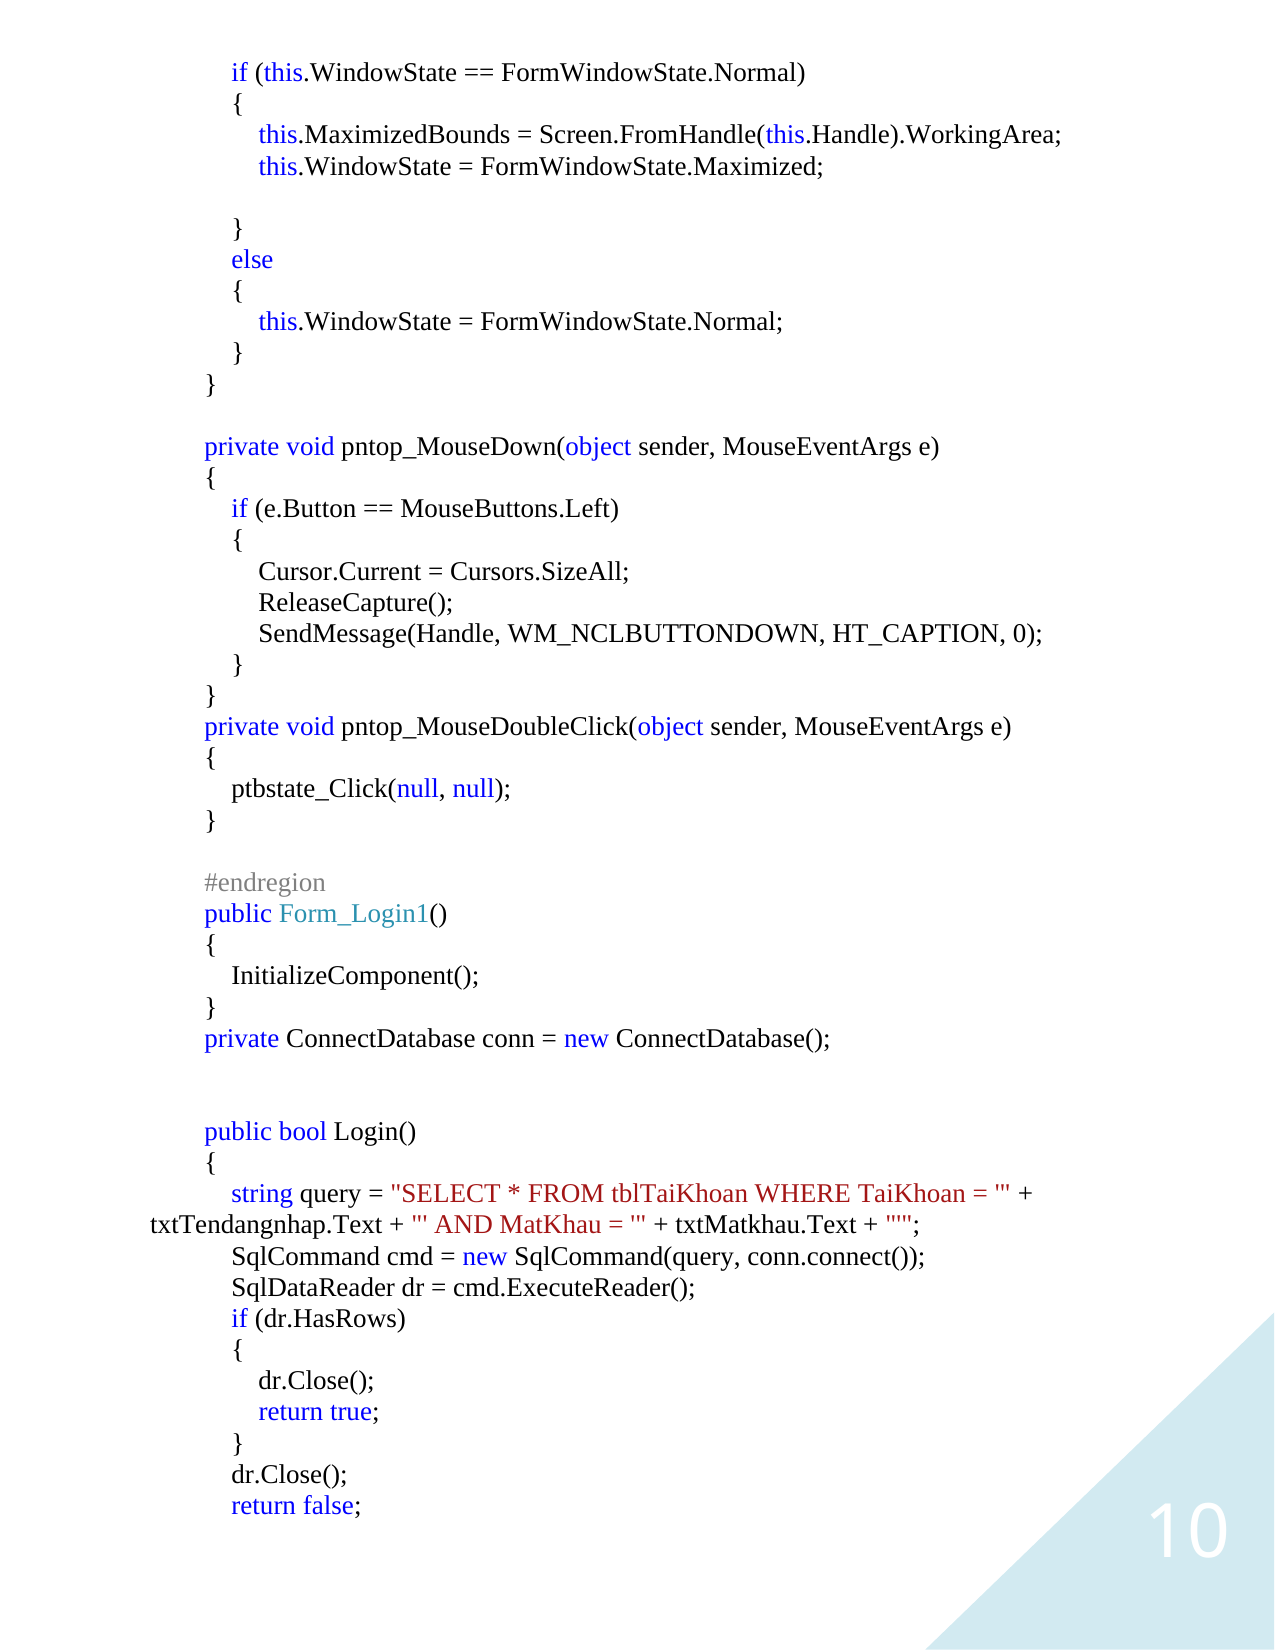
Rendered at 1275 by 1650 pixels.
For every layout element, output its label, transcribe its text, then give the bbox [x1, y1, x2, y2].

text SqlDataReader dr = cmd.ExecuteReader(); [150, 1271, 1125, 1302]
text private ConnectDatabase conn = new ConnectDatabase(); [150, 1022, 1125, 1053]
text { [150, 87, 1125, 118]
text } [150, 337, 1125, 368]
text return false; [150, 1489, 1125, 1520]
text } [150, 1427, 1125, 1458]
text } [150, 368, 1125, 399]
text InitializeComponent(); [150, 959, 1125, 991]
text this.WindowState = FormWindowState.Normal; [150, 305, 1125, 337]
text public bool Login() [150, 1115, 1125, 1146]
text } [150, 804, 1125, 835]
text public Form_Login1() [150, 897, 1125, 928]
text private void pntop_MouseDown(object sender, MouseEventArgs e) [150, 430, 1125, 461]
text this.WindowState = FormWindowState.Maximized; [150, 150, 1125, 181]
text private void pntop_MouseDoubleClick(object sender, MouseEventArgs e) [150, 710, 1125, 741]
text dr.Close(); [150, 1364, 1125, 1396]
text { [150, 1146, 1125, 1177]
text if (this.WindowState == FormWindowState.Normal) [150, 56, 1125, 87]
text { [150, 928, 1125, 959]
text { [150, 461, 1125, 492]
text { [150, 274, 1125, 305]
text Cursor.Current = Cursors.SizeAll; [150, 554, 1125, 586]
text { [150, 741, 1125, 773]
text } [150, 648, 1125, 679]
text else [150, 243, 1125, 274]
text if (e.Button == MouseButtons.Left) [150, 492, 1125, 523]
text return true; [150, 1396, 1125, 1427]
text this.MaximizedBounds = Screen.FromHandle(this.Handle).WorkingArea; [150, 118, 1125, 150]
text #endregion [150, 866, 1125, 897]
text } [150, 212, 1125, 243]
text { [150, 523, 1125, 554]
text } [150, 679, 1125, 710]
text SqlCommand cmd = new SqlCommand(query, conn.connect()); [150, 1240, 1125, 1271]
text { [150, 1333, 1125, 1364]
text string query = "SELECT * FROM tblTaiKhoan WHERE TaiKhoan = '" + txtTendangnhap.Text + "' AND MatKhau = '" + txtMatkhau.Text + "'"; [150, 1177, 1125, 1240]
text SendMessage(Handle, WM_NCLBUTTONDOWN, HT_CAPTION, 0); [150, 617, 1125, 648]
text ptbstate_Click(null, null); [150, 773, 1125, 804]
text dr.Close(); [150, 1458, 1125, 1489]
text if (dr.HasRows) [150, 1302, 1125, 1333]
text } [150, 991, 1125, 1022]
text ReleaseCapture(); [150, 586, 1125, 617]
